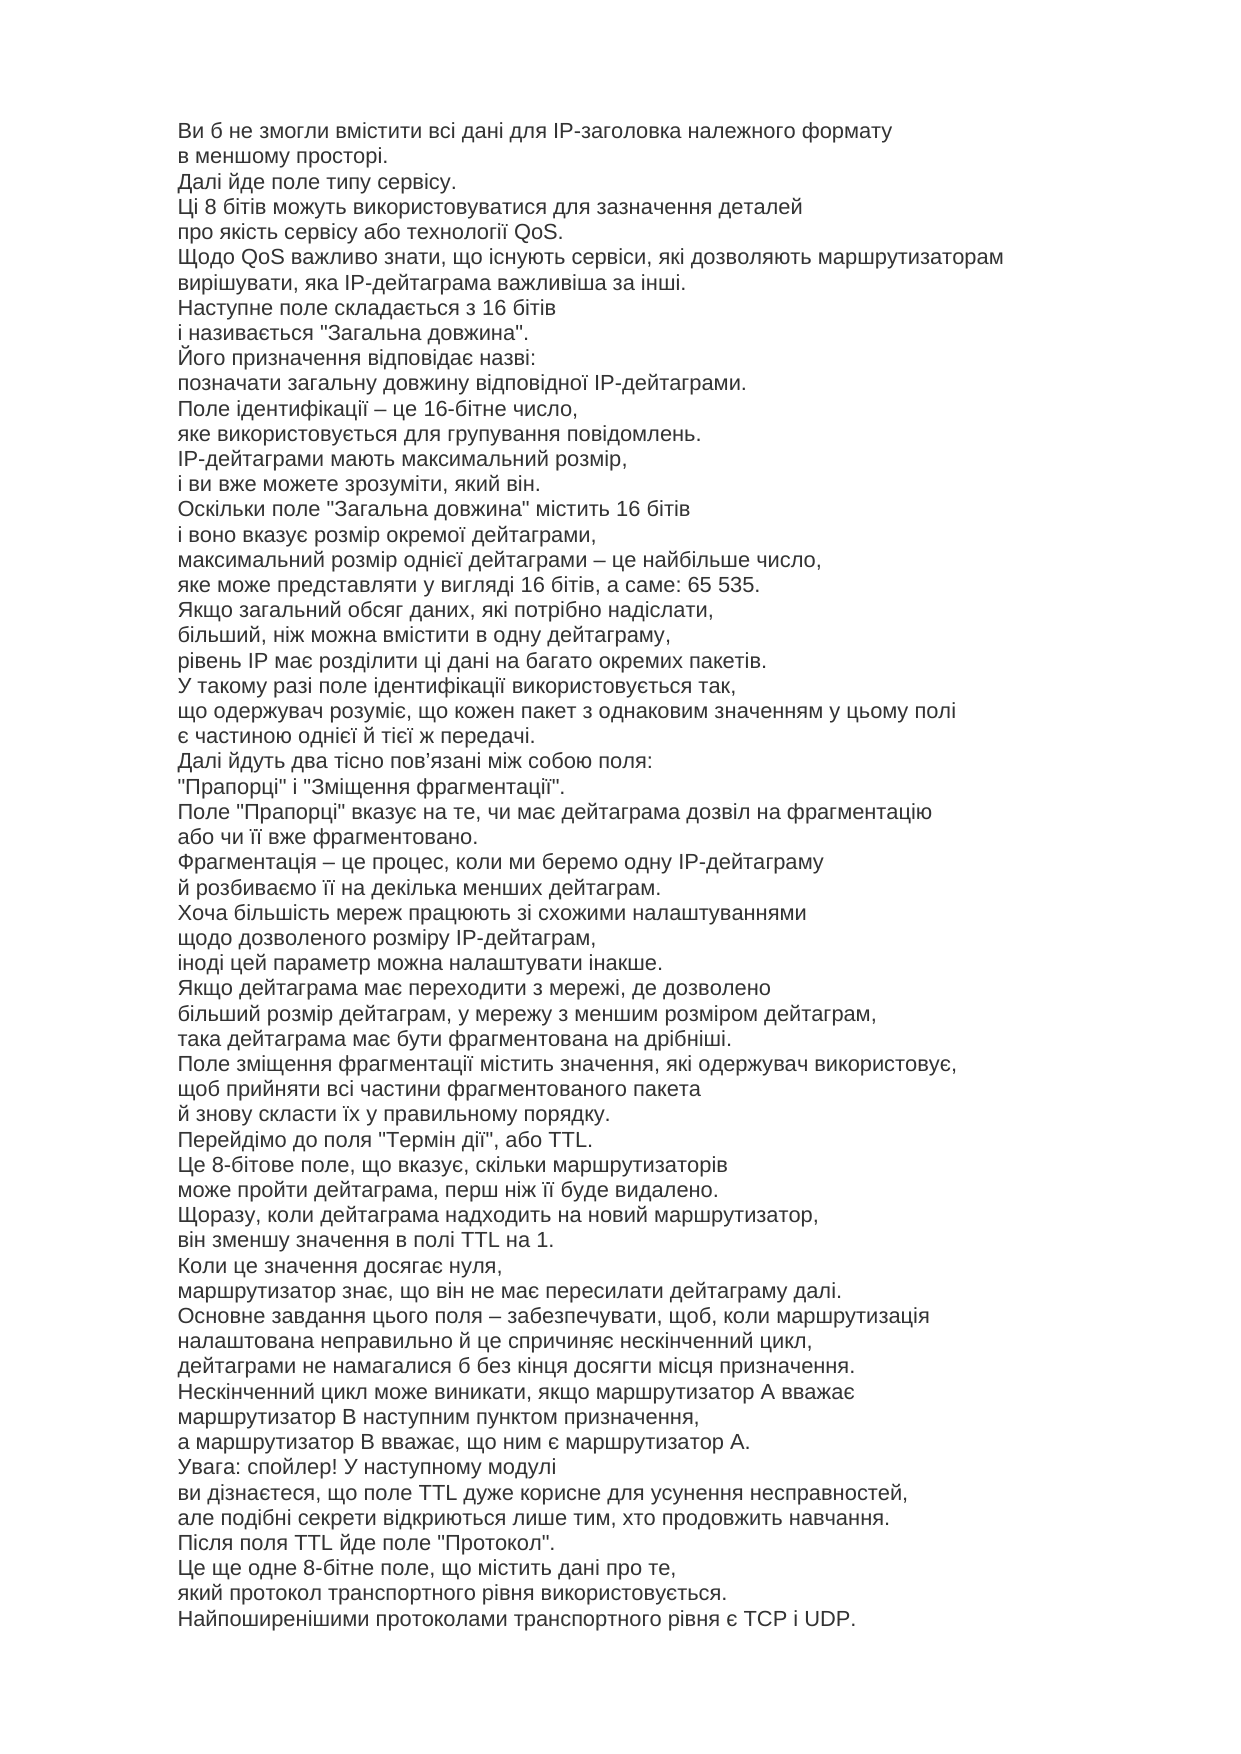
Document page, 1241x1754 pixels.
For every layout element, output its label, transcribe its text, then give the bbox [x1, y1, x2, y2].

text а маршрутизатор B вважає, що ним є маршрутизатор A. [177, 1429, 1181, 1454]
text Поле ідентифікації – це 16-бітне число, [177, 395, 1181, 421]
text Щодо QoS важливо знати, що існують сервіси, які дозволяють маршрутизаторам [177, 244, 1181, 269]
text Це 8-бітове поле, що вказує, скільки маршрутизаторів [177, 1152, 1181, 1177]
text й знову скласти їх у правильному порядку. [177, 1101, 1181, 1126]
text Коли це значення досягає нуля, [177, 1252, 1181, 1278]
text в меншому просторі. [177, 143, 1181, 168]
text і воно вказує розмір окремої дейтаграми, [177, 521, 1181, 547]
text Наступне поле складається з 16 бітів [177, 294, 1181, 320]
text Нескінченний цикл може виникати, якщо маршрутизатор А вважає [177, 1378, 1181, 1404]
text щодо дозволеного розміру IP-дейтаграм, [177, 925, 1181, 950]
text яке використовується для групування повідомлень. [177, 421, 1181, 446]
text рівень IP має розділити ці дані на багато окремих пакетів. [177, 647, 1181, 673]
text Щоразу, коли дейтаграма надходить на новий маршрутизатор, [177, 1202, 1181, 1227]
text налаштована неправильно й це спричиняє нескінченний цикл, [177, 1328, 1181, 1353]
text ви дізнаєтеся, що поле TTL дуже корисне для усунення несправностей, [177, 1479, 1181, 1504]
text Хоча більшість мереж працюють зі схожими налаштуваннями [177, 899, 1181, 925]
text який протокол транспортного рівня використовується. [177, 1580, 1181, 1605]
text вирішувати, яка IP-дейтаграма важливіша за інші. [177, 269, 1181, 294]
text він зменшу значення в полі TTL на 1. [177, 1227, 1181, 1252]
text є частиною однієї й тієї ж передачі. [177, 723, 1181, 748]
text позначати загальну довжину відповідної IP-дейтаграми. [177, 370, 1181, 395]
text Перейдімо до поля "Термін дії", або TTL. [177, 1126, 1181, 1152]
text Найпоширенішими протоколами транспортного рівня є TCP і UDP. [177, 1605, 1181, 1631]
text Оскільки поле "Загальна довжина" містить 16 бітів [177, 496, 1181, 521]
text маршрутизатор знає, що він не має пересилати дейтаграму далі. [177, 1278, 1181, 1303]
text і ви вже можете зрозуміти, який він. [177, 471, 1181, 496]
text максимальний розмір однієї дейтаграми – це найбільше число, [177, 547, 1181, 572]
text Далі йдуть два тісно пов’язані між собою поля: [177, 748, 1181, 773]
text маршрутизатор В наступним пунктом призначення, [177, 1404, 1181, 1429]
text Ці 8 бітів можуть використовуватися для зазначення деталей [177, 194, 1181, 219]
text але подібні секрети відкриються лише тим, хто продовжить навчання. [177, 1504, 1181, 1530]
text Після поля TTL йде поле "Протокол". [177, 1530, 1181, 1555]
text Якщо загальний обсяг даних, які потрібно надіслати, [177, 597, 1181, 622]
text більший розмір дейтаграм, у мережу з меншим розміром дейтаграм, [177, 1000, 1181, 1026]
text У такому разі поле ідентифікації використовується так, [177, 673, 1181, 698]
text яке може представляти у вигляді 16 бітів, а саме: 65 535. [177, 572, 1181, 597]
text про якість сервісу або технології QoS. [177, 219, 1181, 244]
text Далі йде поле типу сервісу. [177, 168, 1181, 194]
text або чи її вже фрагментовано. [177, 824, 1181, 849]
text може пройти дейтаграма, перш ніж її буде видалено. [177, 1177, 1181, 1202]
text іноді цей параметр можна налаштувати інакше. [177, 950, 1181, 975]
text що одержувач розуміє, що кожен пакет з однаковим значенням у цьому полі [177, 698, 1181, 723]
text "Прапорці" і "Зміщення фрагментації". [177, 773, 1181, 799]
text і називається "Загальна довжина". [177, 320, 1181, 345]
text Якщо дейтаграма має переходити з мережі, де дозволено [177, 975, 1181, 1000]
text Увага: спойлер! У наступному модулі [177, 1454, 1181, 1479]
text Поле зміщення фрагментації містить значення, які одержувач використовує, [177, 1051, 1181, 1076]
text Основне завдання цього поля – забезпечувати, щоб, коли маршрутизація [177, 1303, 1181, 1328]
text Ви б не змогли вмістити всі дані для IP-заголовка належного формату [177, 118, 1181, 143]
text більший, ніж можна вмістити в одну дейтаграму, [177, 622, 1181, 647]
text Це ще одне 8-бітне поле, що містить дані про те, [177, 1555, 1181, 1580]
text й розбиваємо її на декілька менших дейтаграм. [177, 874, 1181, 899]
text Його призначення відповідає назві: [177, 345, 1181, 370]
text IP-дейтаграми мають максимальний розмір, [177, 446, 1181, 471]
text Поле "Прапорці" вказує на те, чи має дейтаграма дозвіл на фрагментацію [177, 799, 1181, 824]
text така дейтаграма має бути фрагментована на дрібніші. [177, 1026, 1181, 1051]
text Фрагментація – це процес, коли ми беремо одну IP-дейтаграму [177, 849, 1181, 874]
text дейтаграми не намагалися б без кінця досягти місця призначення. [177, 1353, 1181, 1378]
text щоб прийняти всі частини фрагментованого пакета [177, 1076, 1181, 1101]
